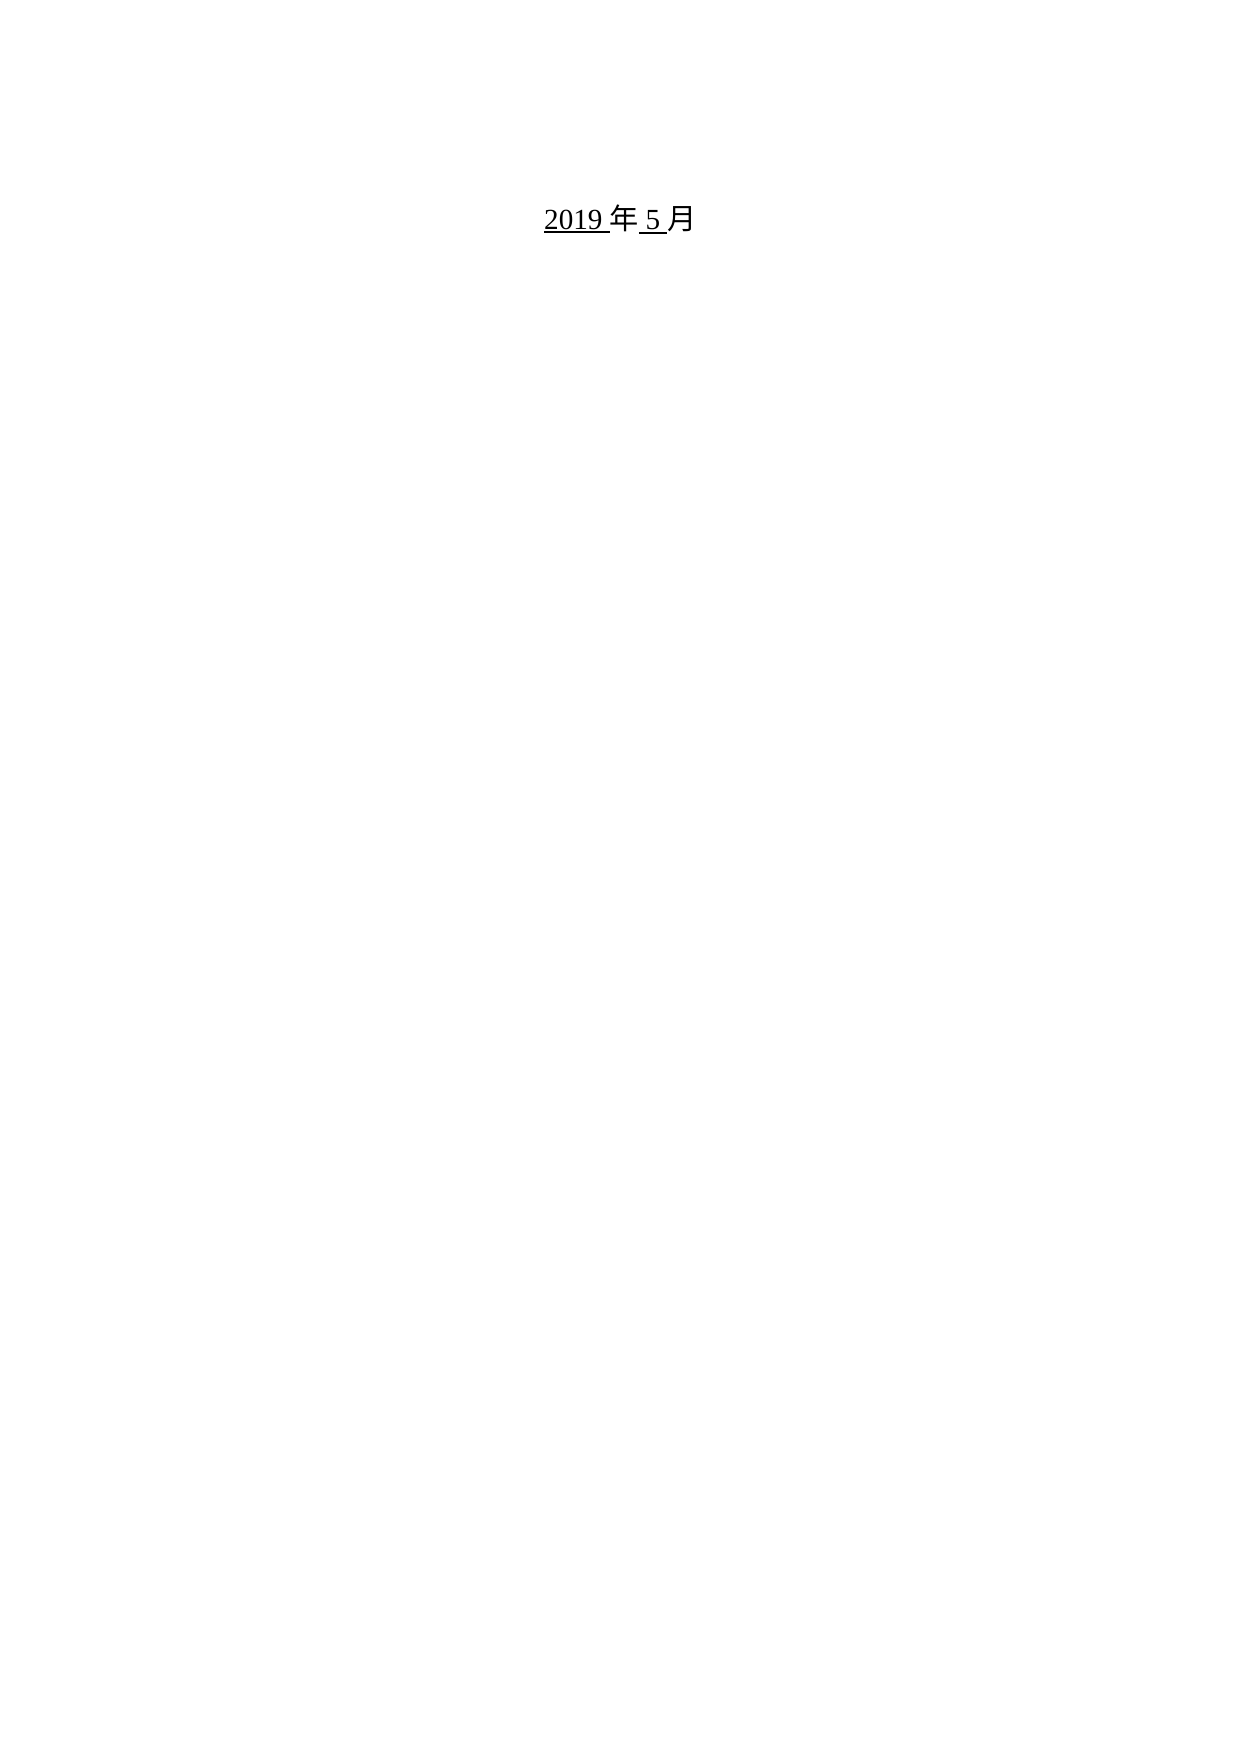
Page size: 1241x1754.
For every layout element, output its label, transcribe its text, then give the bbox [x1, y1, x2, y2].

text 2019 年 5 月 [187, 196, 1053, 238]
